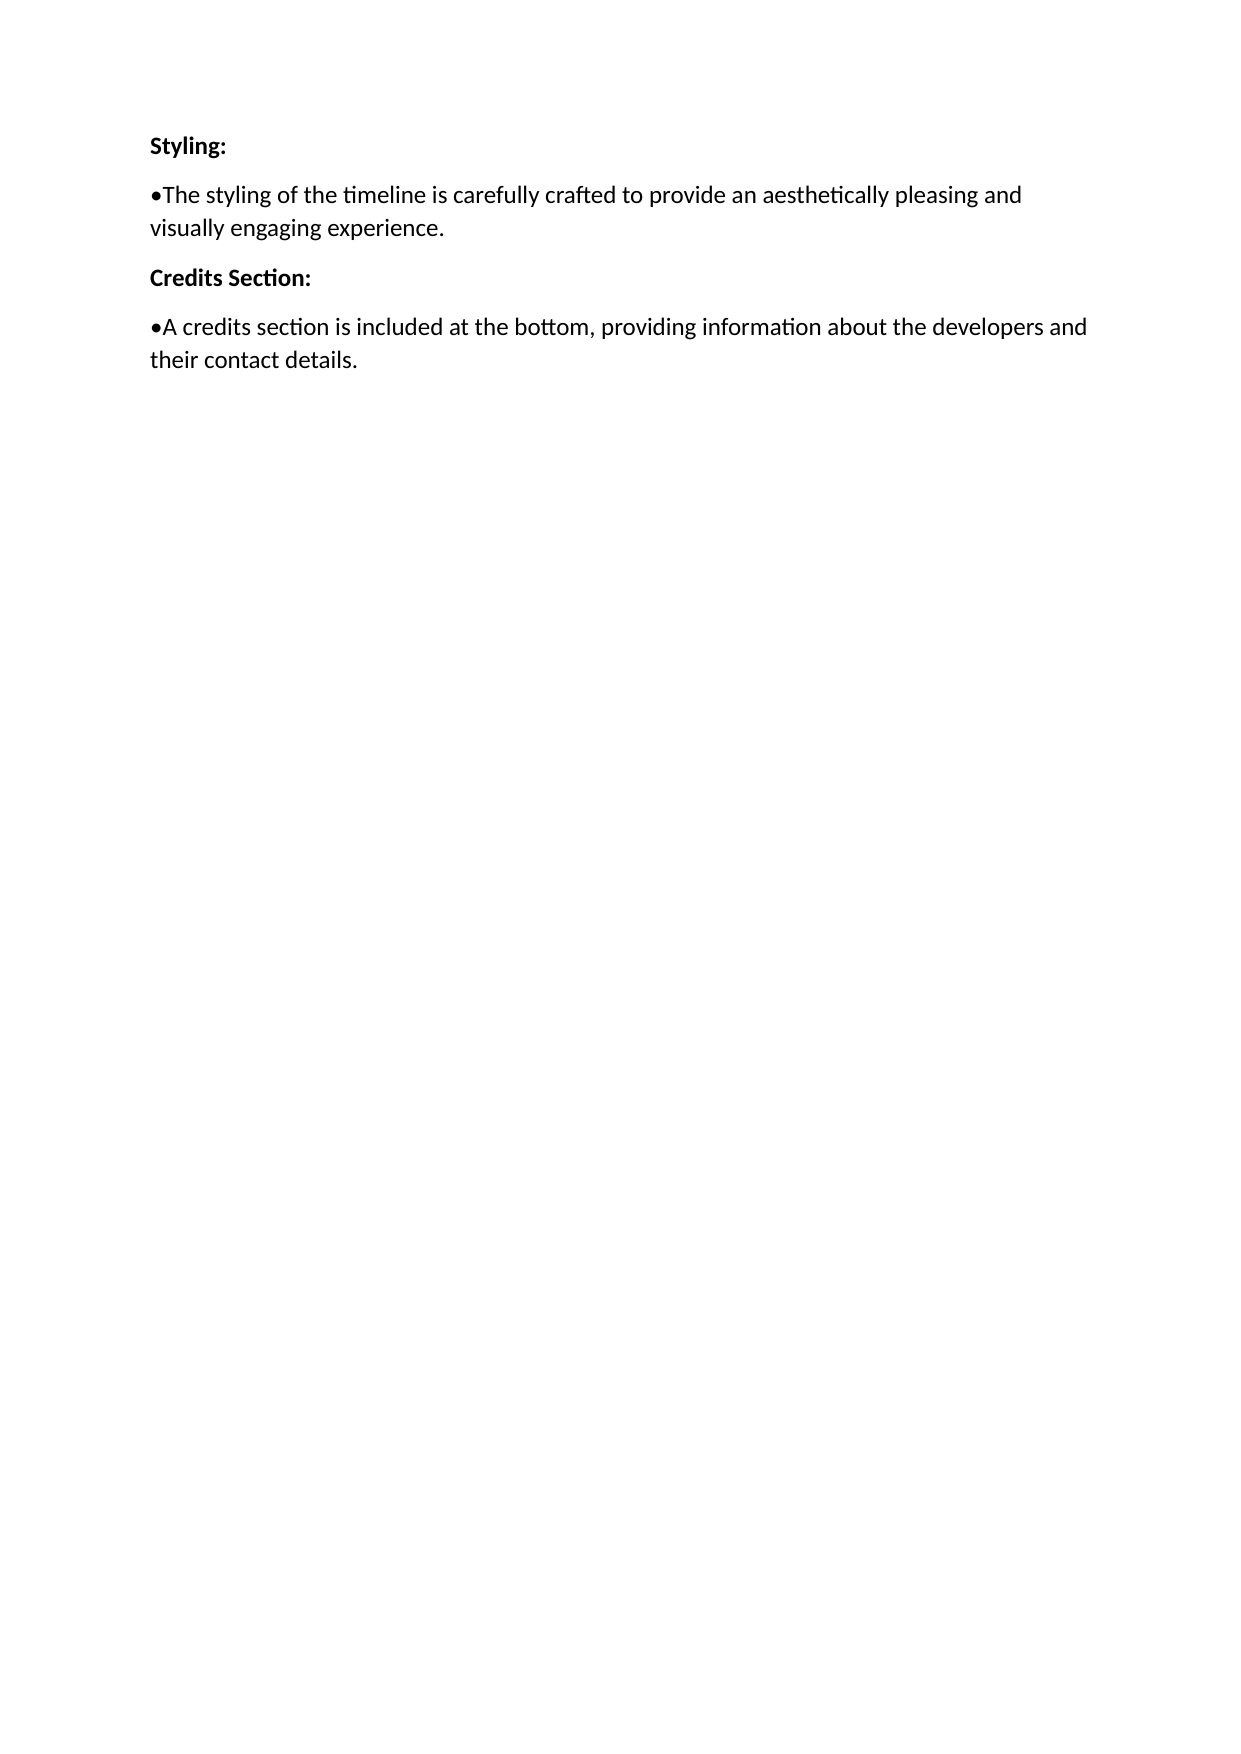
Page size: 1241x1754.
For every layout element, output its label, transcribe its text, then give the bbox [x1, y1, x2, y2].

text •The styling of the timeline is carefully crafted to provide an aesthetically pleasing and visually engaging experience. [150, 179, 1090, 243]
text Styling: [150, 130, 1090, 160]
text Credits Section: [150, 262, 1090, 292]
text •A credits section is included at the bottom, providing information about the developers and their contact details. [150, 312, 1090, 375]
